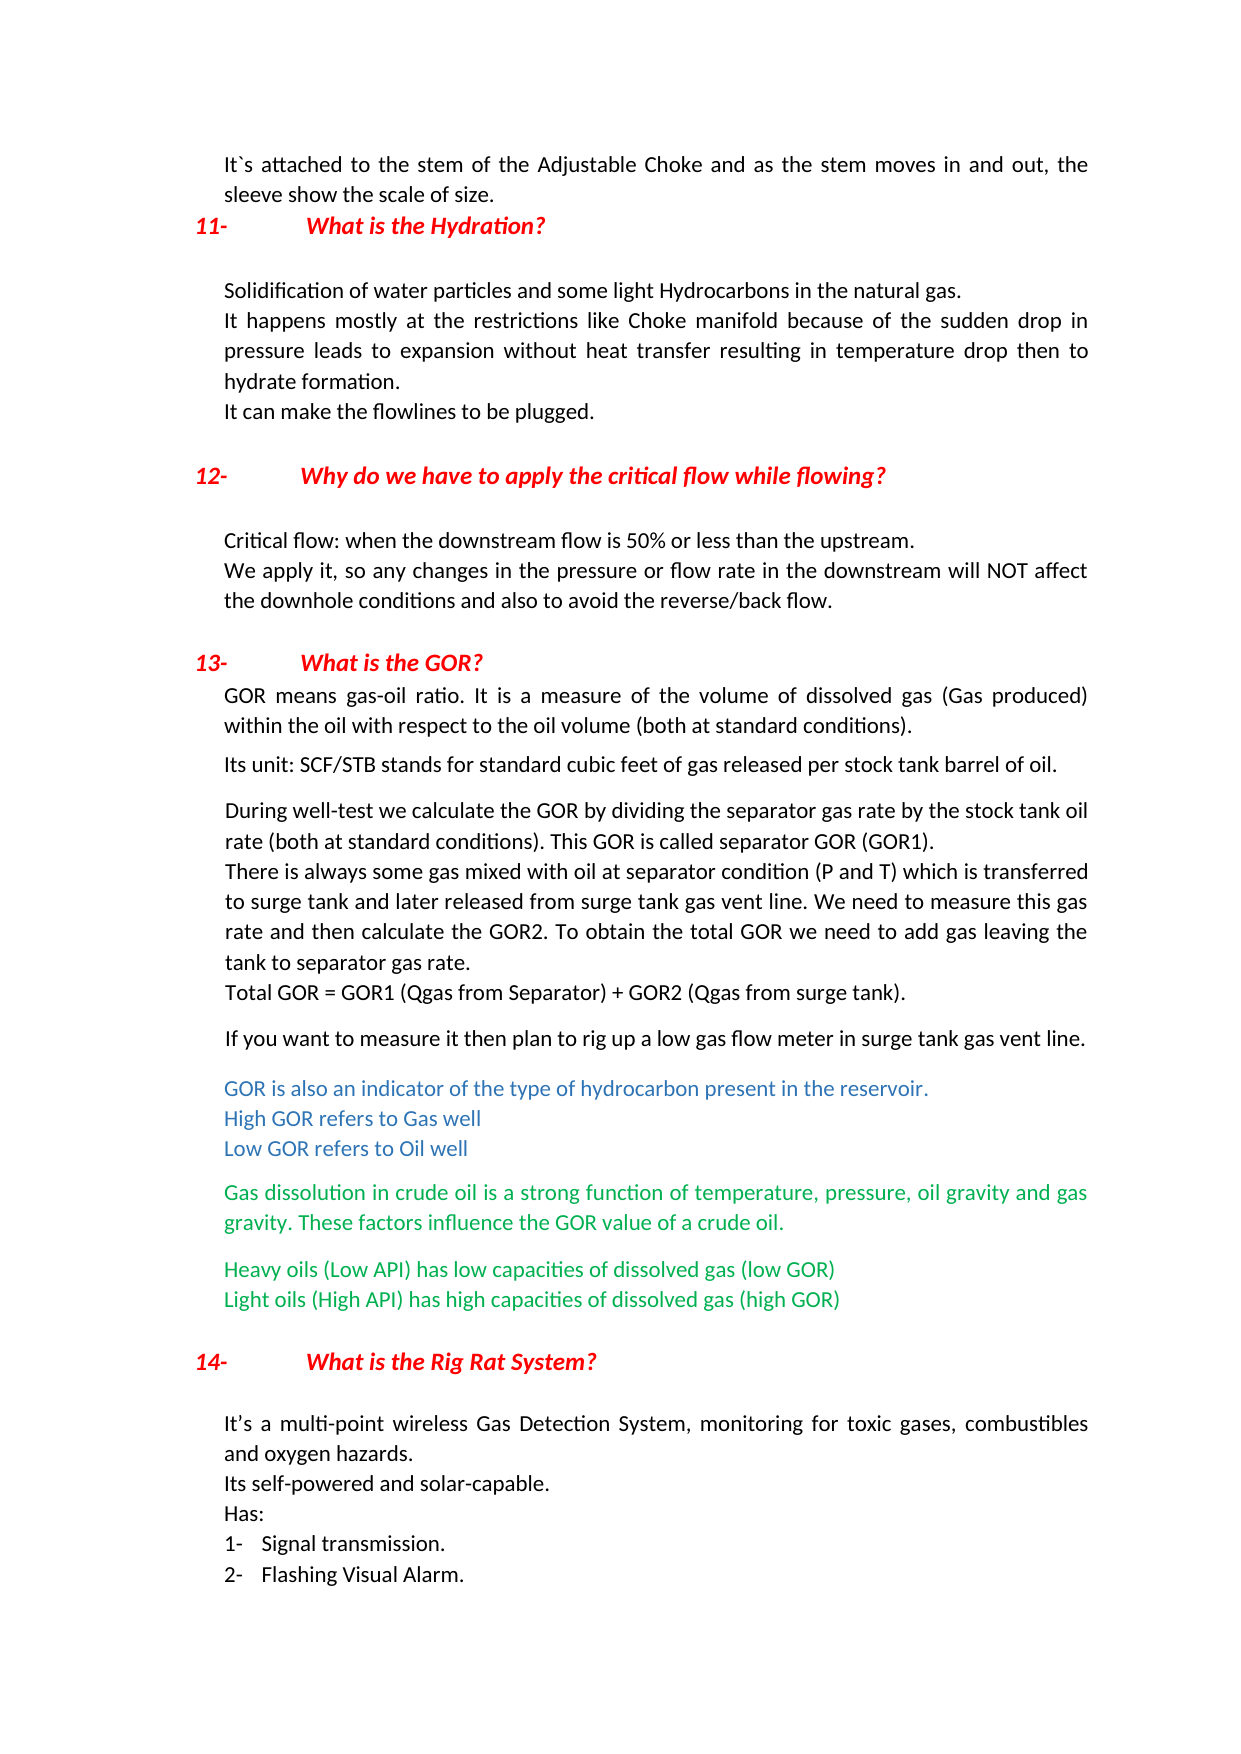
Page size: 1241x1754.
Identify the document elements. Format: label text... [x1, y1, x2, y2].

list Gas dissolution in crude oil is a strong function of temperature, pressure, oil gravity and gas gravity. These factors influence the GOR value of a crude oil. [224, 1178, 1090, 1236]
list What is the Hydration? [194, 210, 1090, 241]
list We apply it, so any changes in the pressure or flow rate in the downstream will NOT affect the downhole conditions and also to avoid the reverse/back flow. [224, 556, 1090, 614]
list GOR means gas-oil ratio. It is a measure of the volume of dissolved gas (Gas produced) within the oil with respect to the oil volume (both at standard conditions). [224, 681, 1090, 739]
list It happens mostly at the restrictions like Choke manifold because of the sudden drop in pressure leads to expansion without heat transfer resulting in temperature drop then to hydrate formation. [224, 306, 1090, 395]
list There is always some gas mixed with oil at separator condition (P and T) which is transferred to surge tank and later released from surge tank gas vent line. We need to measure this gas rate and then calculate the GOR2. To obtain the total GOR we need to add gas leaving the tank to separator gas rate. [225, 857, 1090, 976]
list Why do we have to apply the critical flow while flowing? [194, 460, 1090, 491]
list Its unit: SCF/STB stands for standard cubic feet of gas released per stock tank barrel of oil. [224, 750, 1090, 778]
list It`s attached to the stem of the Adjustable Choke and as the stem moves in and out, the sleeve show the scale of size. [224, 150, 1090, 208]
list Its self-powered and solar-capable. [224, 1469, 1090, 1497]
list Low GOR refers to Oil well [224, 1134, 1090, 1162]
list Signal transmission. [224, 1529, 1090, 1558]
list What is the Rig Rat System? [194, 1346, 1090, 1376]
list What is the GOR? [194, 647, 1090, 677]
list High GOR refers to Gas well [224, 1104, 1090, 1132]
list It’s a multi-point wireless Gas Detection System, monitoring for toxic gases, combustibles and oxygen hazards. [224, 1409, 1090, 1467]
list Solidification of water particles and some light Hydrocarbons in the natural gas. [224, 276, 1090, 304]
list Critical flow: when the downstream flow is 50% or less than the upstream. [224, 526, 1090, 554]
list Light oils (High API) has high capacities of dissolved gas (high GOR) [224, 1285, 1090, 1313]
list Total GOR = GOR1 (Qgas from Separator) + GOR2 (Qgas from surge tank). [225, 978, 1090, 1006]
list If you want to measure it then plan to rig up a low gas flow meter in surge tank gas vent line. [225, 1024, 1090, 1052]
list Flashing Visual Alarm. [224, 1560, 1090, 1588]
list Has: [224, 1499, 1090, 1527]
list During well-test we calculate the GOR by dividing the separator gas rate by the stock tank oil rate (both at standard conditions). This GOR is called separator GOR (GOR1). [225, 797, 1090, 855]
list GOR is also an indicator of the type of hydrocarbon present in the reservoir. [224, 1074, 1090, 1102]
list Heavy oils (Low API) has low capacities of dissolved gas (low GOR) [224, 1255, 1090, 1283]
list It can make the flowlines to be plugged. [224, 397, 1090, 425]
